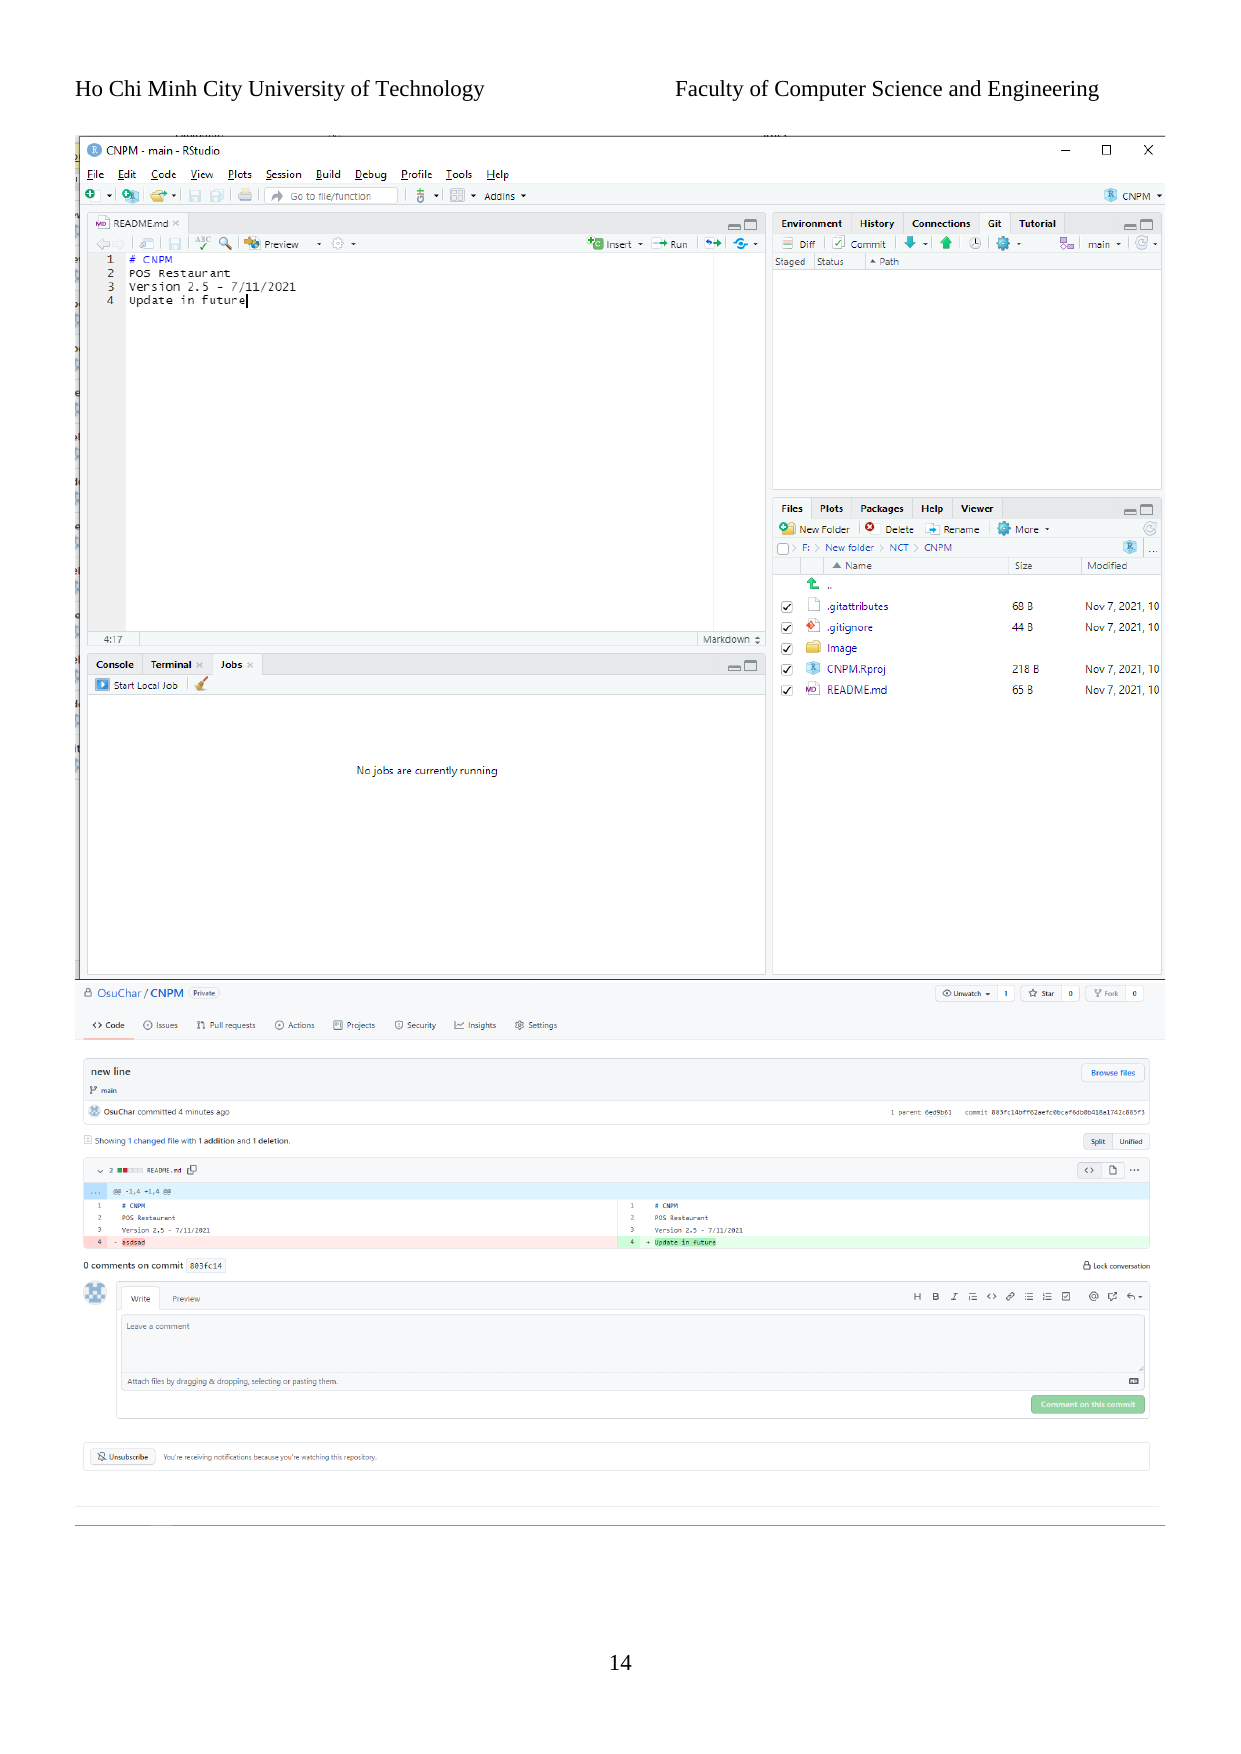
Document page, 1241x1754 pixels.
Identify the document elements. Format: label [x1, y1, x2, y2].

picture [75, 135, 1166, 980]
picture [75, 983, 1166, 1526]
